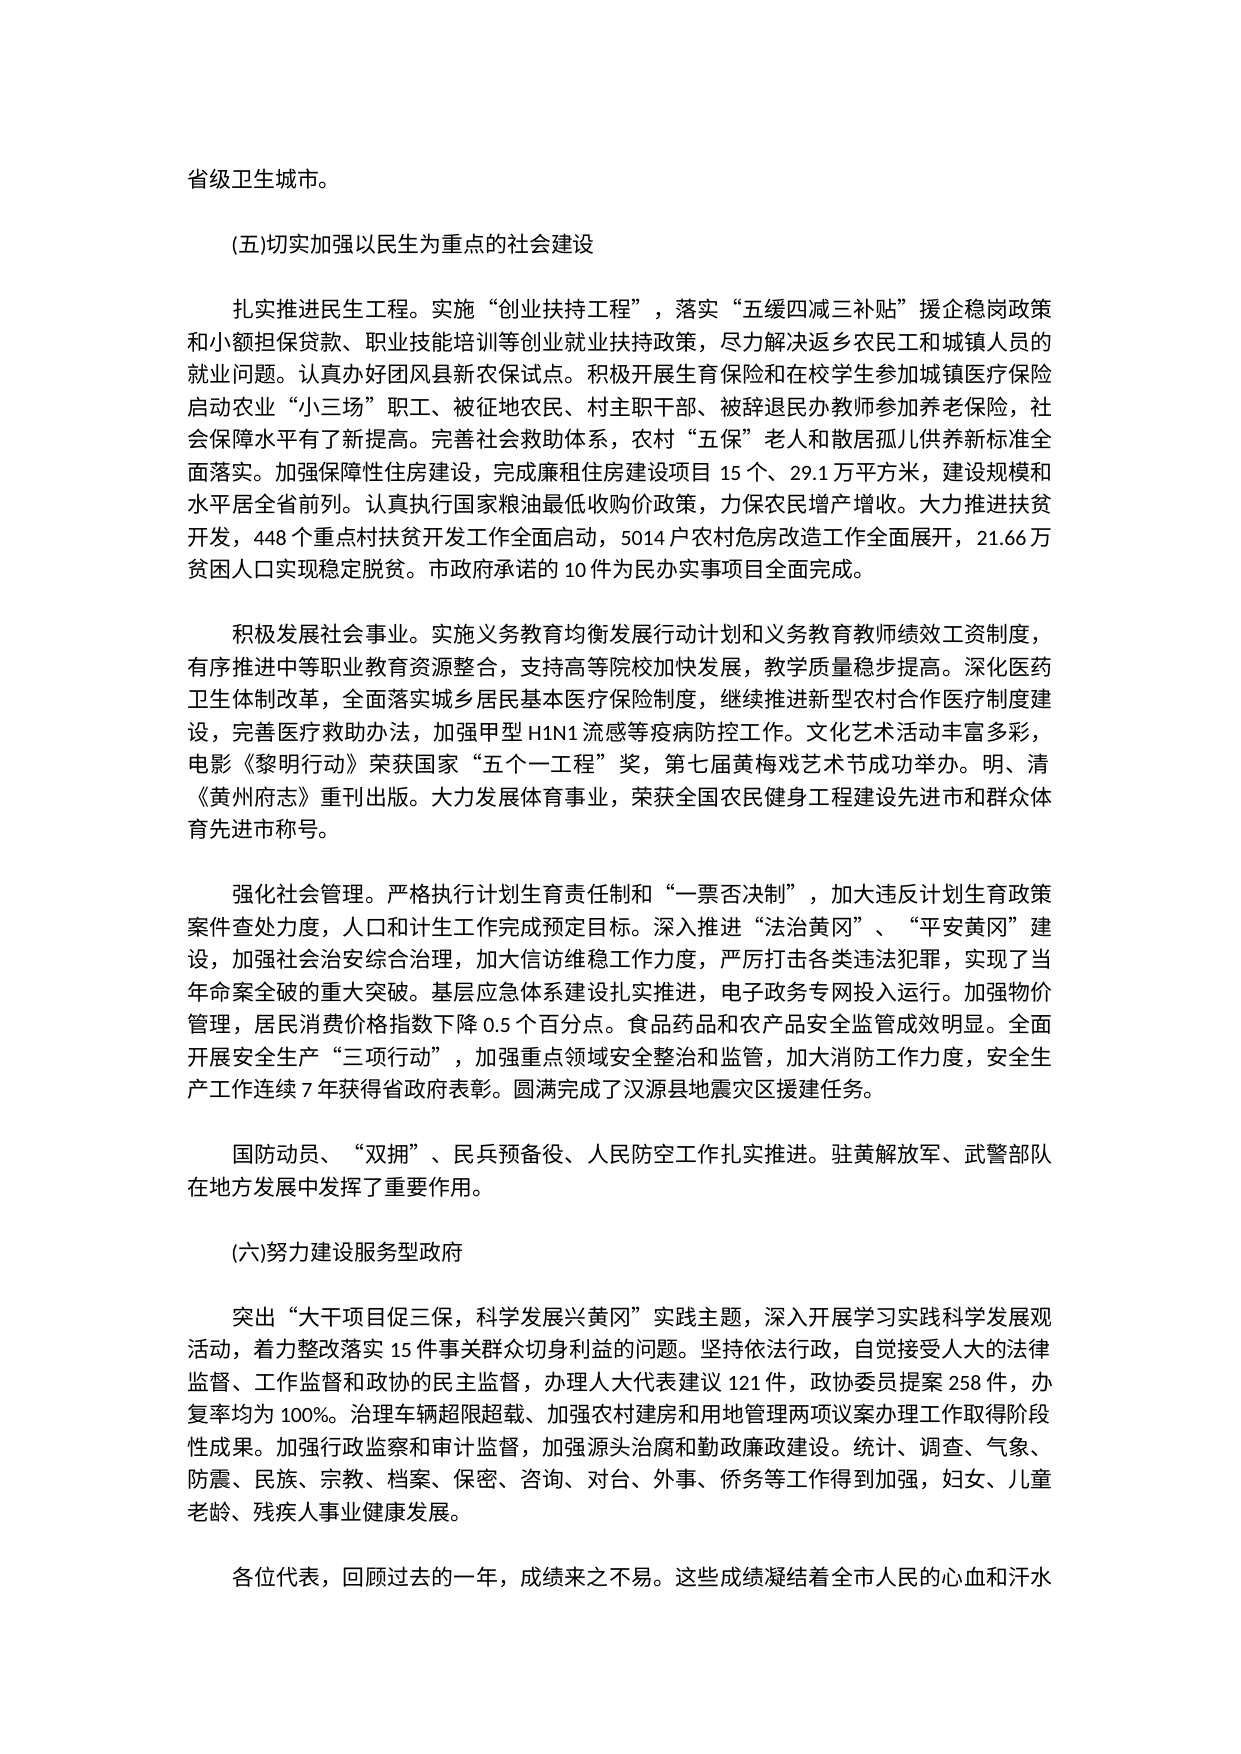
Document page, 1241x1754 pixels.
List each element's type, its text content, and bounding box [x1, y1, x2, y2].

text 强化社会管理。严格执行计划生育责任制和“一票否决制”，加大违反计划生育政策案件查处力度，人口和计生工作完成预定目标。深入推进“法治黄冈”、“平安黄冈”建设，加强社会治安综合治理，加大信访维稳工作力度，严厉打击各类违法犯罪，实现了当年命案全破的重大突破。基层应急体系建设扎实推进，电子政务专网投入运行。加强物价管理，居民消费价格指数下降0.5个百分点。食品药品和农产品安全监管成效明显。全面开展安全生产“三项行动”，加强重点领域安全整治和监管，加大消防工作力度，安全生产工作连续7年获得省政府表彰。圆满完成了汉源县地震灾区援建任务。 [187, 877, 1053, 1104]
text 扎实推进民生工程。实施“创业扶持工程”，落实“五缓四减三补贴”援企稳岗政策和小额担保贷款、职业技能培训等创业就业扶持政策，尽力解决返乡农民工和城镇人员的就业问题。认真办好团风县新农保试点。积极开展生育保险和在校学生参加城镇医疗保险，启动农业“小三场”职工、被征地农民、村主职干部、被辞退民办教师参加养老保险，社会保障水平有了新提高。完善社会救助体系，农村“五保”老人和散居孤儿供养新标准全面落实。加强保障性住房建设，完成廉租住房建设项目15个、29.1万平方米，建设规模和水平居全省前列。认真执行国家粮油最低收购价政策，力保农民增产增收。大力推进扶贫开发，448个重点村扶贫开发工作全面启动，5014户农村危房改造工作全面展开，21.66万贫困人口实现稳定脱贫。市政府承诺的10件为民办实事项目全面完成。 [187, 292, 1053, 584]
text 国防动员、“双拥”、民兵预备役、人民防空工作扎实推进。驻黄解放军、武警部队在地方发展中发挥了重要作用。 [187, 1137, 1053, 1202]
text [187, 162, 1053, 194]
text (五)切实加强以民生为重点的社会建设 [187, 227, 1053, 259]
text (六)努力建设服务型政府 [187, 1234, 1053, 1267]
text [187, 1559, 1053, 1592]
text 突出“大干项目促三保，科学发展兴黄冈”实践主题，深入开展学习实践科学发展观活动，着力整改落实15件事关群众切身利益的问题。坚持依法行政，自觉接受人大的法律监督、工作监督和政协的民主监督，办理人大代表建议121件，政协委员提案258件，办复率均为100%。治理车辆超限超载、加强农村建房和用地管理两项议案办理工作取得阶段性成果。加强行政监察和审计监督，加强源头治腐和勤政廉政建设。统计、调查、气象、防震、民族、宗教、档案、保密、咨询、对台、外事、侨务等工作得到加强，妇女、儿童、老龄、残疾人事业健康发展。 [187, 1299, 1053, 1527]
text 积极发展社会事业。实施义务教育均衡发展行动计划和义务教育教师绩效工资制度，有序推进中等职业教育资源整合，支持高等院校加快发展，教学质量稳步提高。深化医药卫生体制改革，全面落实城乡居民基本医疗保险制度，继续推进新型农村合作医疗制度建设，完善医疗救助办法，加强甲型H1N1流感等疫病防控工作。文化艺术活动丰富多彩，电影《黎明行动》荣获国家“五个一工程”奖，第七届黄梅戏艺术节成功举办。明、清《黄州府志》重刊出版。大力发展体育事业，荣获全国农民健身工程建设先进市和群众体育先进市称号。 [187, 617, 1053, 844]
